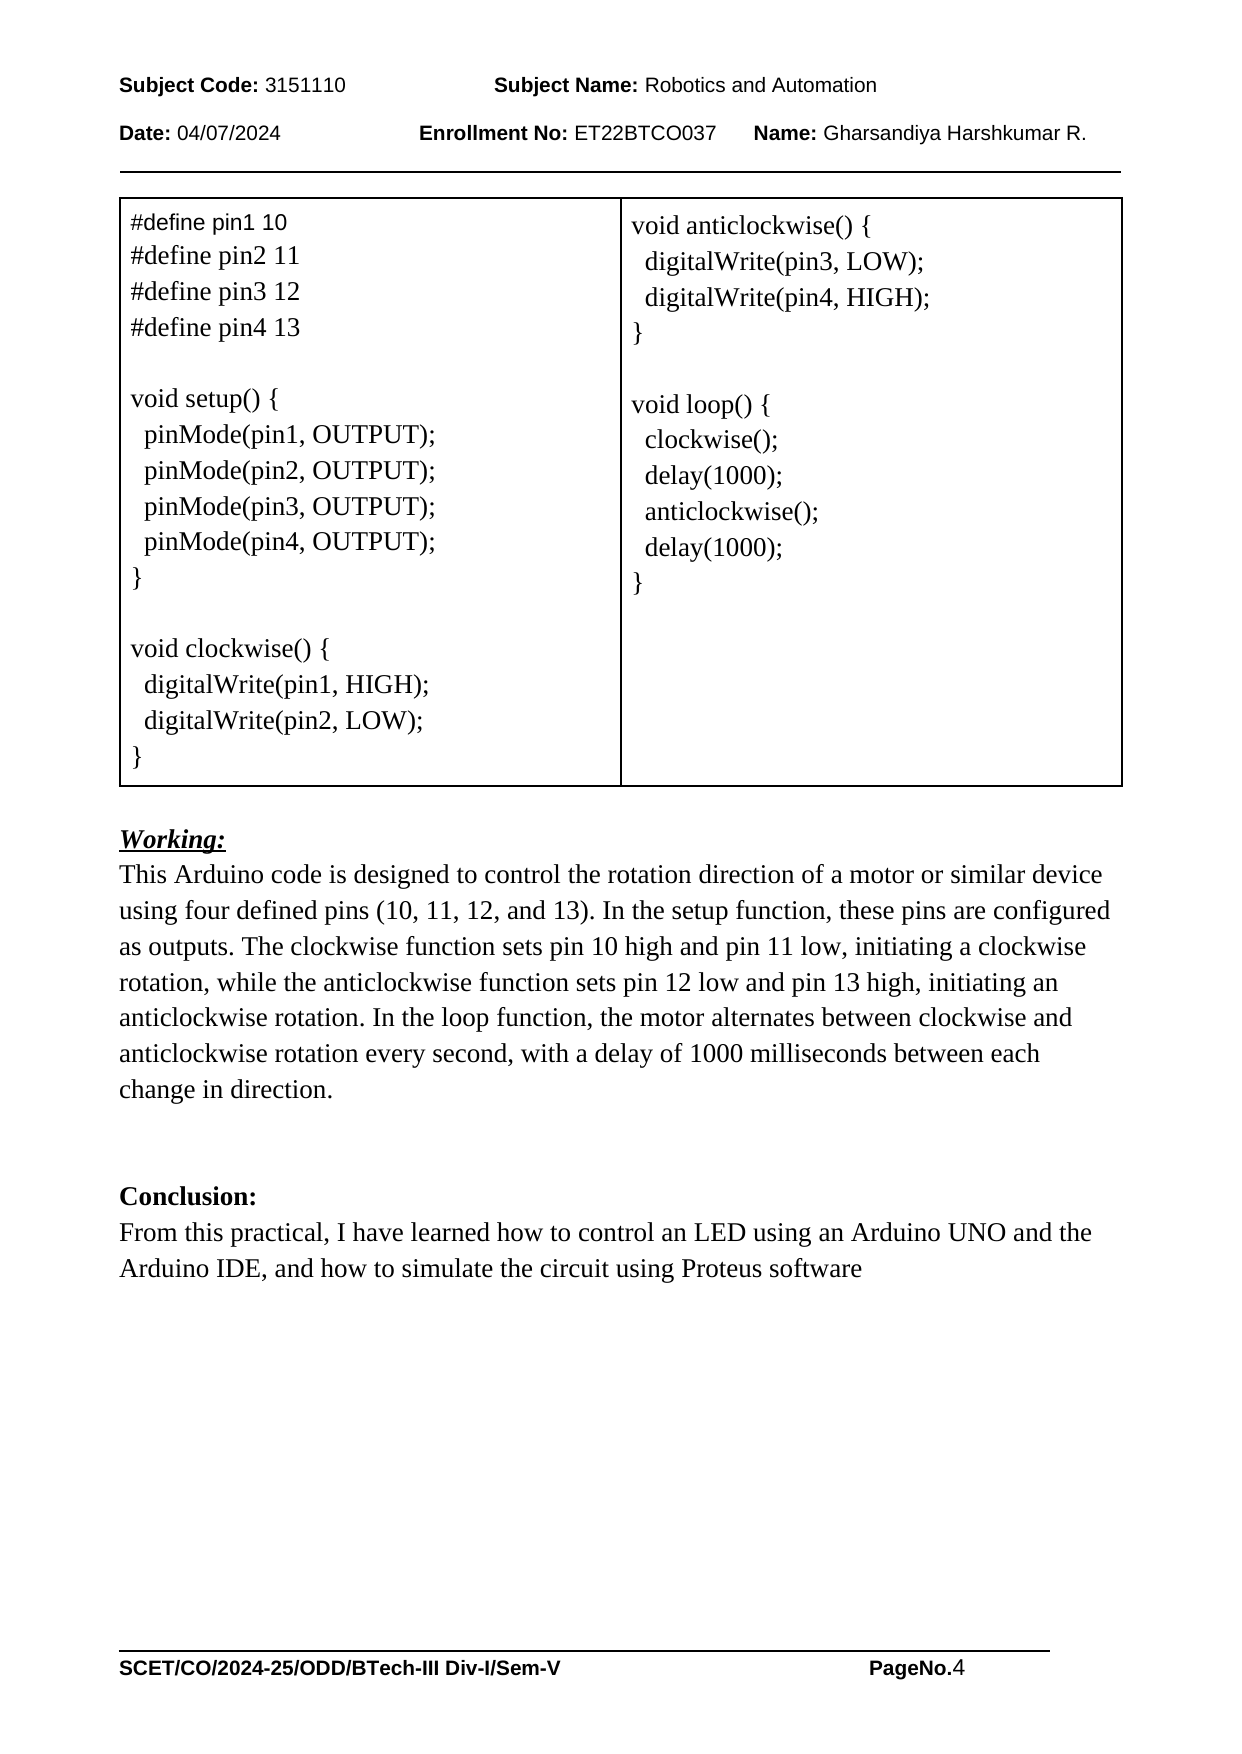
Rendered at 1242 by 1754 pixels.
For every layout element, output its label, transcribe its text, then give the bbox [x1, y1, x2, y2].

text This Arduino code is designed to control the rotation direction of a motor or similar device using four defined pins (10, 11, 12, and 13). In the setup function, these pins are configured as outputs. The clockwise function sets pin 10 high and pin 11 low, initiating a clockwise rotation, while the anticlockwise function sets pin 12 low and pin 13 high, initiating an anticlockwise rotation. In the loop function, the motor alternates between clockwise and anticlockwise rotation every second, with a delay of 1000 milliseconds between each change in direction. [119, 859, 1121, 1104]
text Working: [119, 823, 1121, 854]
text Conclusion: [119, 1180, 1121, 1211]
text From this practical, I have learned how to control an LED using an Arduino UNO and the Arduino IDE, and how to simulate the circuit using Proteus software [119, 1216, 1121, 1283]
